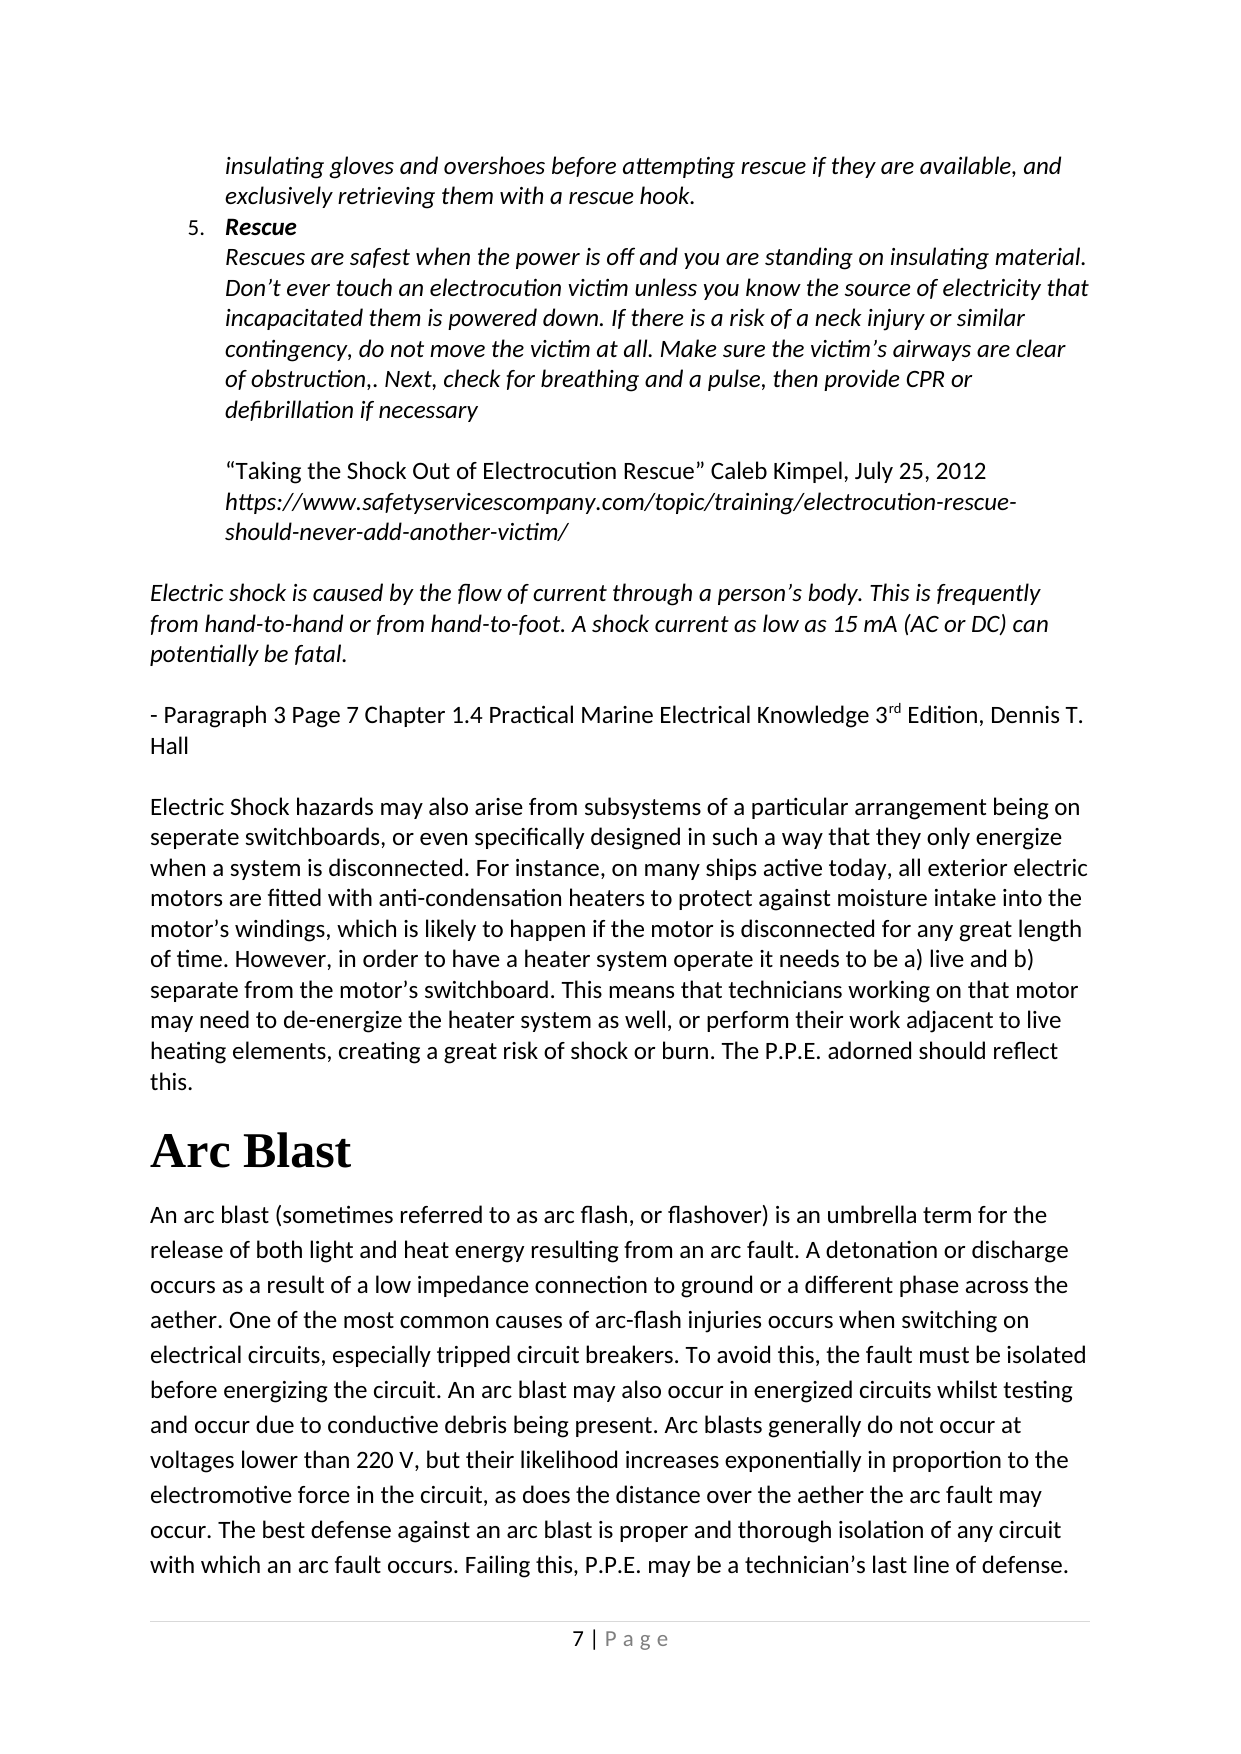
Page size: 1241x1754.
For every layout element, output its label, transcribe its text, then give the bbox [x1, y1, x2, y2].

text Electric shock is caused by the flow of current through a person’s body. This is frequently from hand-to-hand or from hand-to-foot. A shock current as low as 15 mA (AC or DC) can potentially be fatal. [150, 577, 1090, 669]
list Rescues are safest when the power is off and you are standing on insulating material. Don’t ever touch an electrocution victim unless you know the source of electricity that incapacitated them is powered down. If there is a risk of a neck injury or similar contingency, do not move the victim at all. Make sure the victim’s airways are clear of obstruction,. Next, check for breathing and a pulse, then provide CPR or defibrillation if necessary [225, 242, 1090, 425]
list https://www.safetyservicescompany.com/topic/training/electrocution-rescue-should-never-add-another-victim/ [225, 486, 1090, 547]
text Electric Shock hazards may also arise from subsystems of a particular arrangement being on seperate switchboards, or even specifically designed in such a way that they only energize when a system is disconnected. For instance, on many ships active today, all exterior electric motors are fitted with anti-condensation heaters to protect against moisture intake into the motor’s windings, which is likely to happen if the motor is disconnected for any great length of time. However, in order to have a heater system operate it needs to be a) live and b) separate from the motor’s switchboard. This means that technicians working on that motor may need to de-energize the heater system as well, or perform their work adjacent to live heating elements, creating a great risk of shock or burn. The P.P.E. adorned should reflect this. [150, 791, 1090, 1096]
subtitle Arc Blast [150, 1121, 1090, 1179]
list “Taking the Shock Out of Electrocution Rescue” Caleb Kimpel, July 25, 2012 [225, 455, 1090, 486]
list Rescue [187, 211, 1090, 242]
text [150, 1200, 1090, 1580]
text - Paragraph 3 Page 7 Chapter 1.4 Practical Marine Electrical Knowledge 3rd Edition, Dennis T. Hall [150, 699, 1090, 760]
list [225, 150, 1090, 211]
